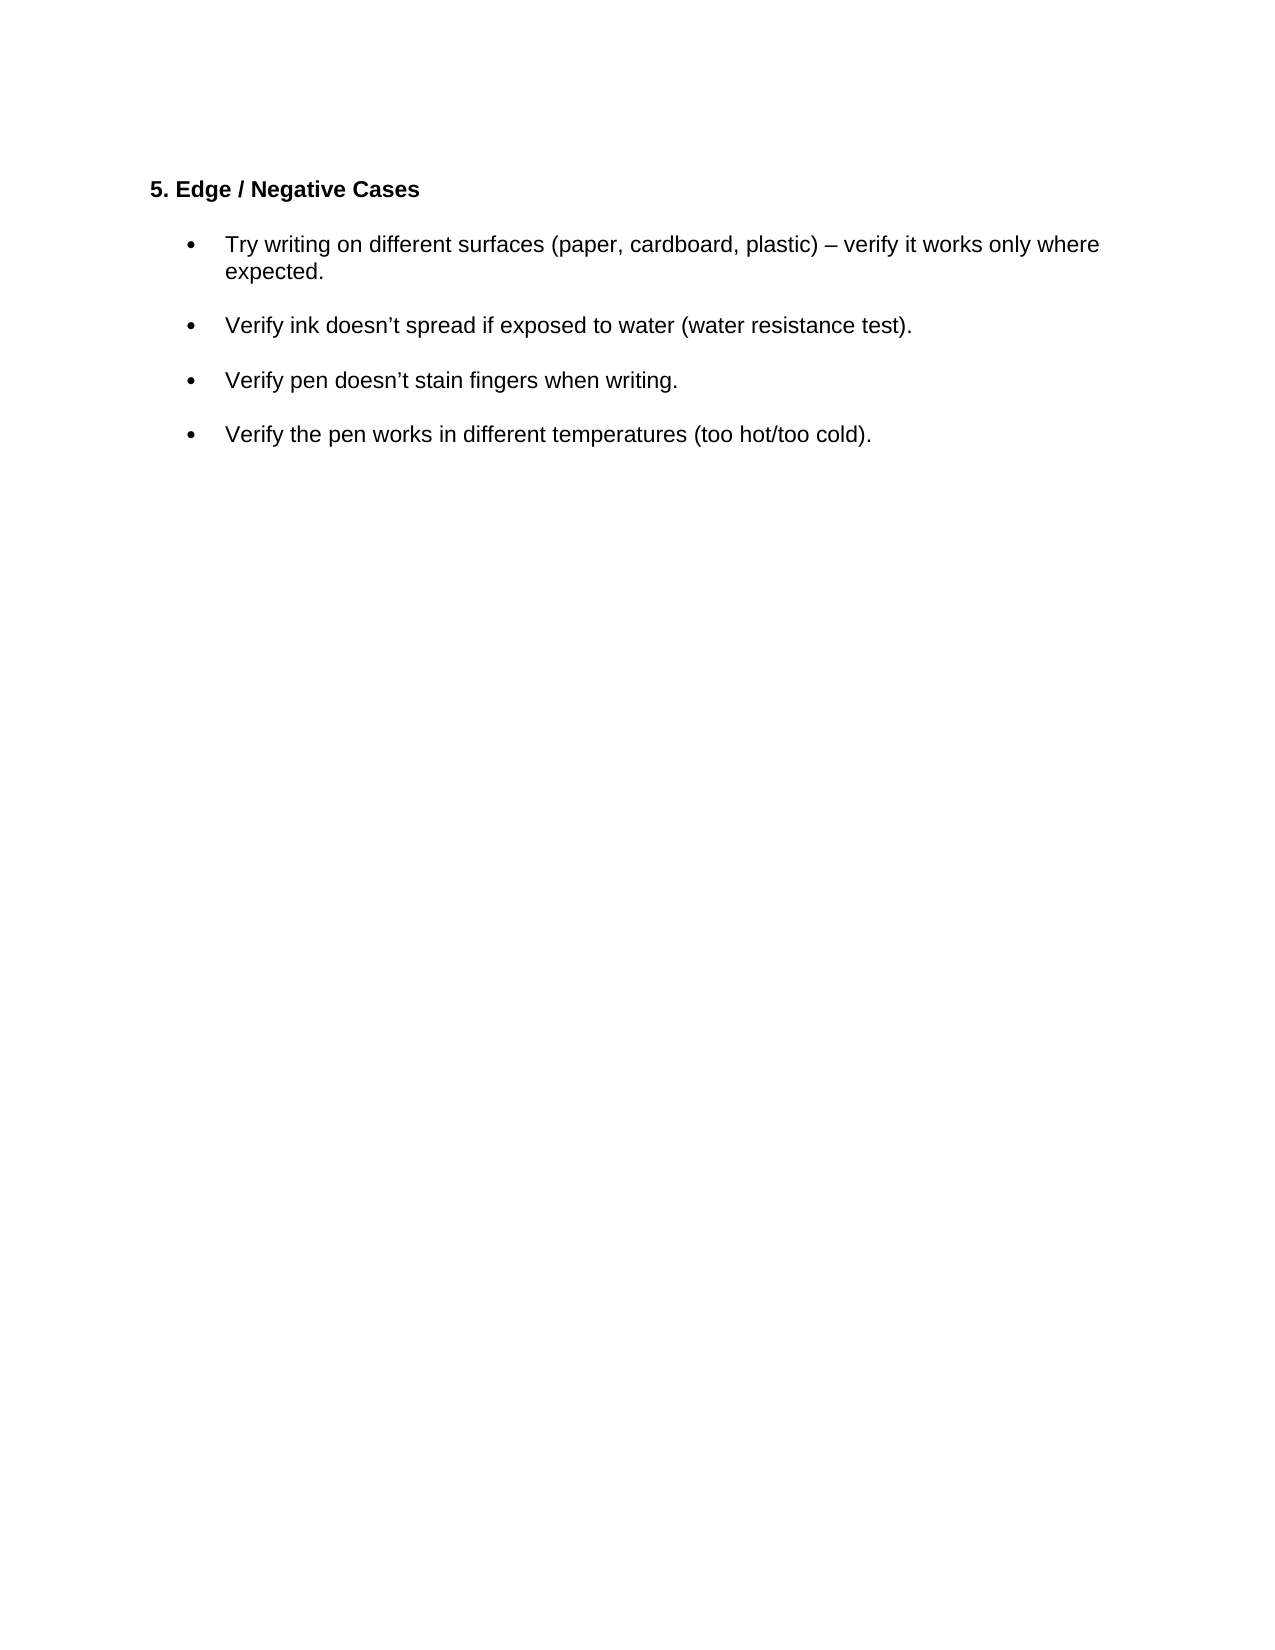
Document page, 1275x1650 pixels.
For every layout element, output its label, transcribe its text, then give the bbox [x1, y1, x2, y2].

list Verify pen doesn’t stain fingers when writing. [187, 367, 1125, 421]
list Verify the pen works in different temperatures (too hot/too cold). [187, 421, 1125, 447]
list Verify ink doesn’t spread if exposed to water (water resistance test). [187, 312, 1125, 367]
text 5. Edge / Negative Cases [150, 176, 1125, 203]
list Try writing on different surfaces (paper, cardboard, plastic) – verify it works only where expected. [187, 231, 1125, 312]
